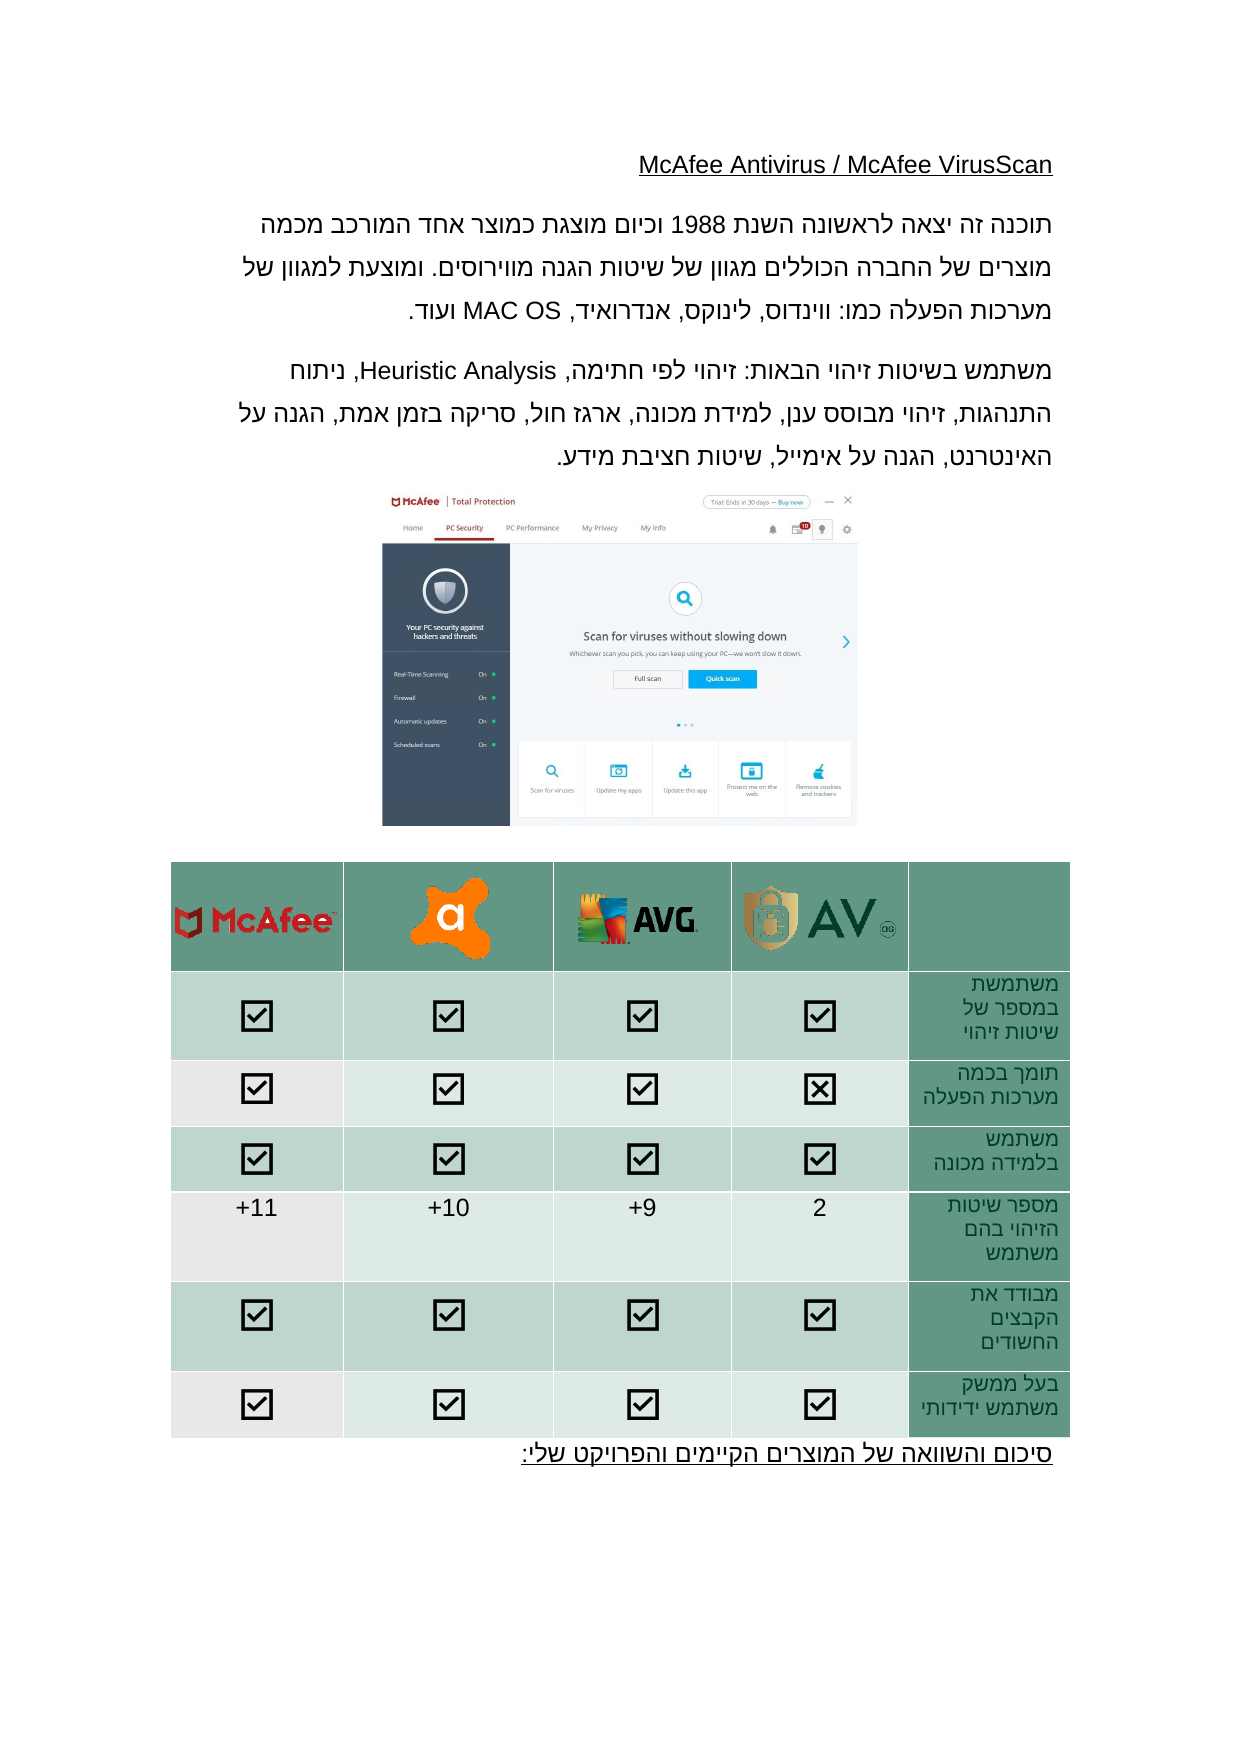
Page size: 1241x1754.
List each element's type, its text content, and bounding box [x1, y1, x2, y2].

table_cell [554, 1061, 731, 1126]
picture [615, 1377, 671, 1432]
picture [578, 894, 698, 944]
picture [229, 1131, 285, 1187]
picture [792, 1061, 848, 1117]
table_cell [732, 1061, 908, 1126]
table_header [732, 862, 908, 971]
table_cell 2 [732, 1193, 908, 1281]
picture [421, 1131, 477, 1187]
table_cell תומך בכמה מערכות הפעלה [909, 1061, 1070, 1126]
picture [615, 1287, 671, 1343]
picture [792, 988, 848, 1044]
table_cell 10+ [344, 1193, 553, 1281]
picture [615, 988, 670, 1044]
table_cell [732, 1282, 908, 1371]
picture [615, 1131, 671, 1187]
table_header [171, 862, 343, 971]
picture [421, 1287, 477, 1343]
table_cell משתמשת במספר של שיטות זיהוי [909, 972, 1070, 1060]
picture [169, 901, 342, 944]
table_cell [554, 1282, 731, 1371]
picture [792, 1131, 848, 1187]
table_cell [171, 1061, 343, 1126]
picture [421, 988, 476, 1044]
table_cell [732, 972, 908, 1060]
picture [229, 988, 284, 1044]
picture [229, 1287, 285, 1343]
table_cell [171, 972, 343, 1060]
table_cell [732, 1372, 908, 1437]
table_cell 11+ [171, 1193, 343, 1281]
table_header [554, 862, 731, 971]
picture [421, 1061, 476, 1117]
picture [229, 1061, 284, 1116]
picture [382, 490, 858, 826]
text משתמש בשיטות זיהוי הבאות: זיהוי לפי חתימה, Heuristic Analysis, ניתוח התנהגות, זיהוי מבוסס ענן, למידת מכונה, ארגז חול, סריקה בזמן אמת, הגנה על האינטרנט, הגנה על אימייל, שיטות חציבת מידע. [187, 356, 1053, 471]
text סיכום והשוואה של המוצרים הקיימים והפרויקט שלי: [187, 1439, 1053, 1467]
table_cell [554, 972, 731, 1060]
picture [743, 885, 896, 951]
table_cell [171, 1372, 343, 1437]
table_cell [171, 1282, 343, 1371]
table_cell [344, 1372, 553, 1437]
table_cell [554, 1127, 731, 1191]
picture [792, 1287, 848, 1343]
table_cell [732, 1127, 908, 1191]
table_cell משתמש בלמידה מכונה [909, 1127, 1070, 1191]
table_cell [171, 1127, 343, 1191]
table_cell [344, 1127, 553, 1191]
table_cell [344, 1282, 553, 1371]
picture [421, 1377, 477, 1432]
table_cell בעל ממשק משתמש ידידותי [909, 1372, 1070, 1437]
table_cell מבודד את הקבצים החשודים [909, 1282, 1070, 1371]
table_cell [344, 1061, 553, 1126]
table_cell 9+ [554, 1193, 731, 1281]
picture [410, 878, 490, 959]
table_cell [554, 1372, 731, 1437]
table_header [344, 862, 553, 971]
picture [615, 1061, 670, 1117]
table_cell [344, 972, 553, 1060]
picture [229, 1377, 285, 1432]
table_header [909, 862, 1070, 971]
text McAfee Antivirus / McAfee VirusScan [187, 150, 1053, 179]
text תוכנה זה יצאה לראשונה השנת 1988 וכיום מוצגת כמוצר אחד המורכב מכמה מוצרים של החברה הכוללים מגוון של שיטות הגנה מווירוסים. ומוצעת למגוון של מערכות הפעלה כמו: ווינדוס, לינוקס, אנדרואיד, MAC OS ועוד. [187, 210, 1053, 325]
table_cell מספר שיטות הזיהוי בהם משתמש [909, 1193, 1070, 1281]
picture [792, 1377, 848, 1432]
